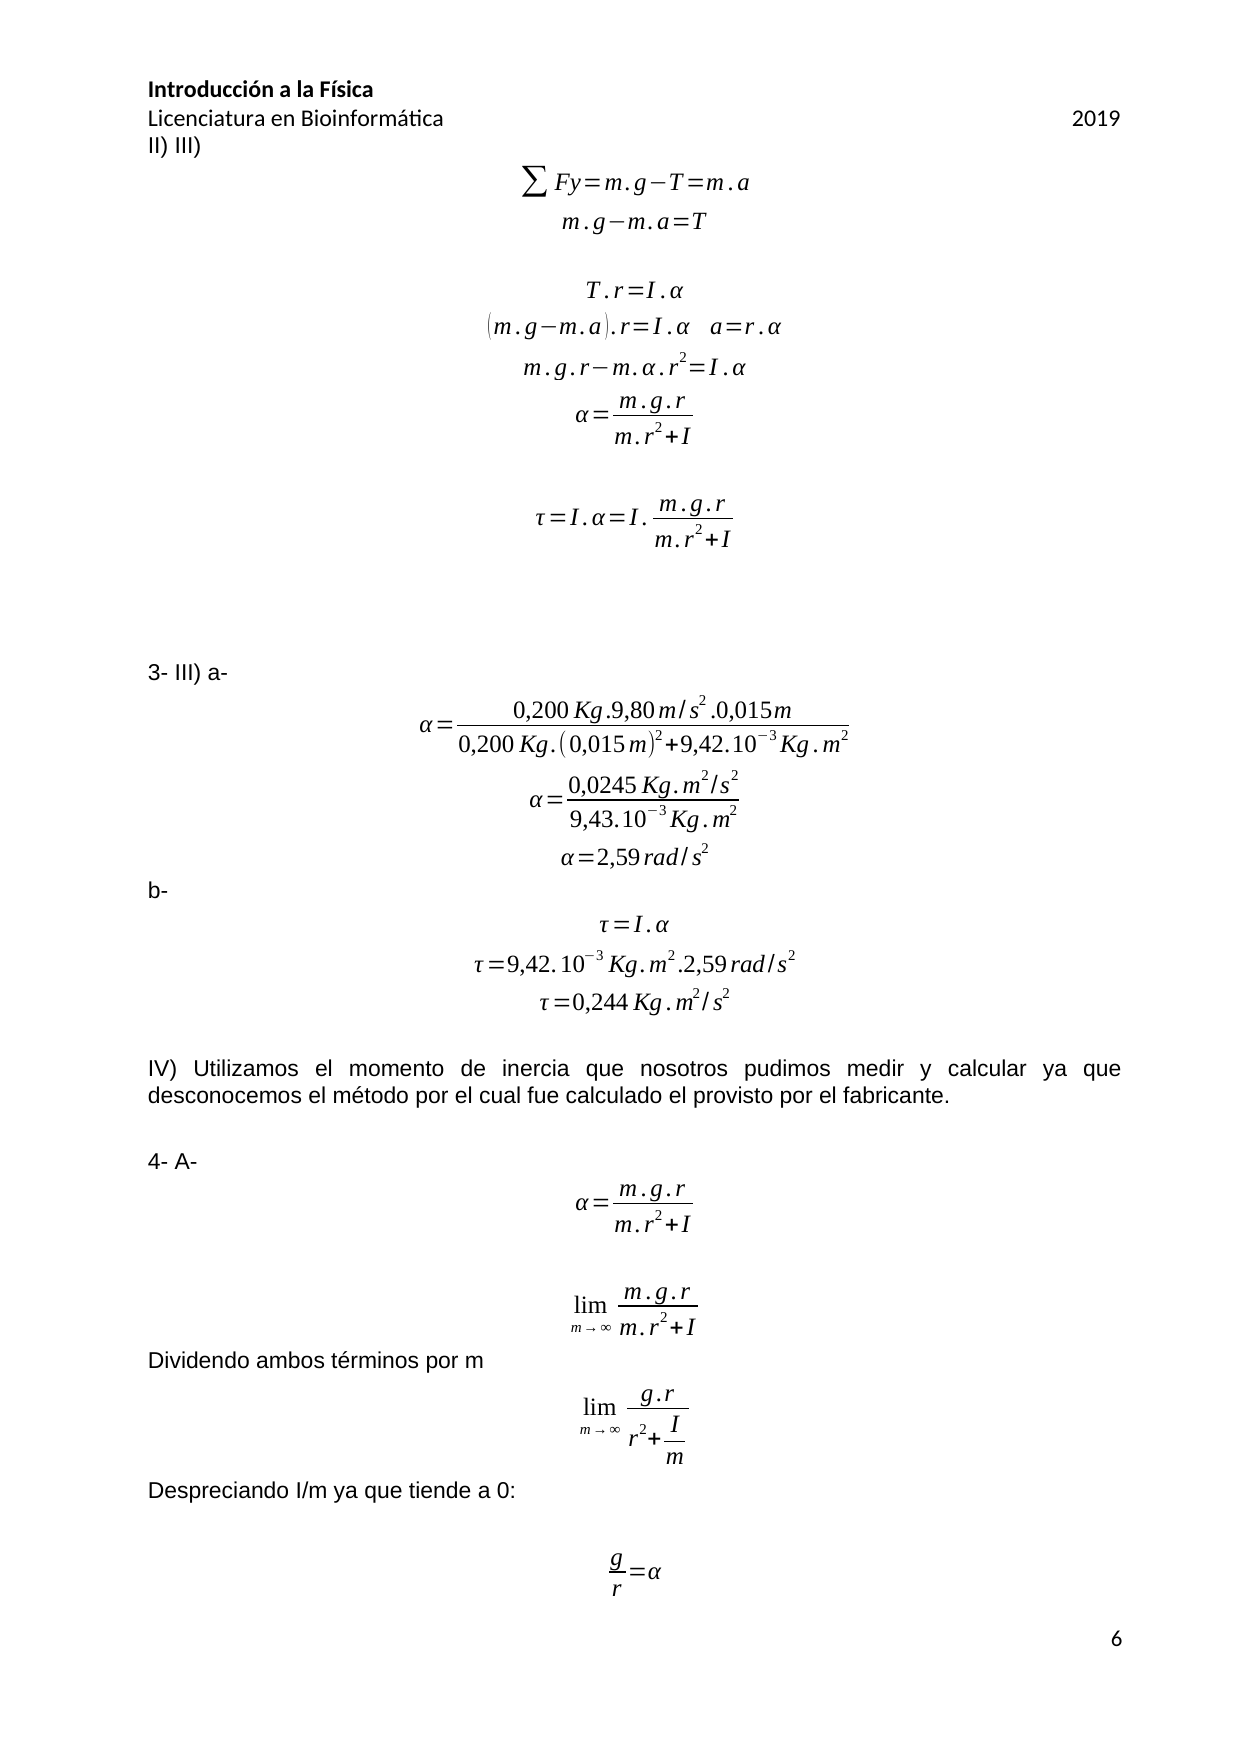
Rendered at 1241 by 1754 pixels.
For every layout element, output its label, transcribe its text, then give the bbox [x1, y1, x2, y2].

text II) III) [148, 132, 1122, 159]
text b- [148, 877, 1122, 904]
text 4- A- [148, 1148, 1122, 1174]
text Dividendo ambos términos por m [148, 1347, 1122, 1373]
text 3- III) a- [148, 658, 1122, 685]
text Despreciando I/m ya que tiende a 0: [148, 1477, 1122, 1503]
text IV) Utilizamos el momento de inercia que nosotros pudimos medir y calcular ya que desconocemos el método por el cual fue calculado el provisto por el fabricante. [148, 1055, 1122, 1108]
